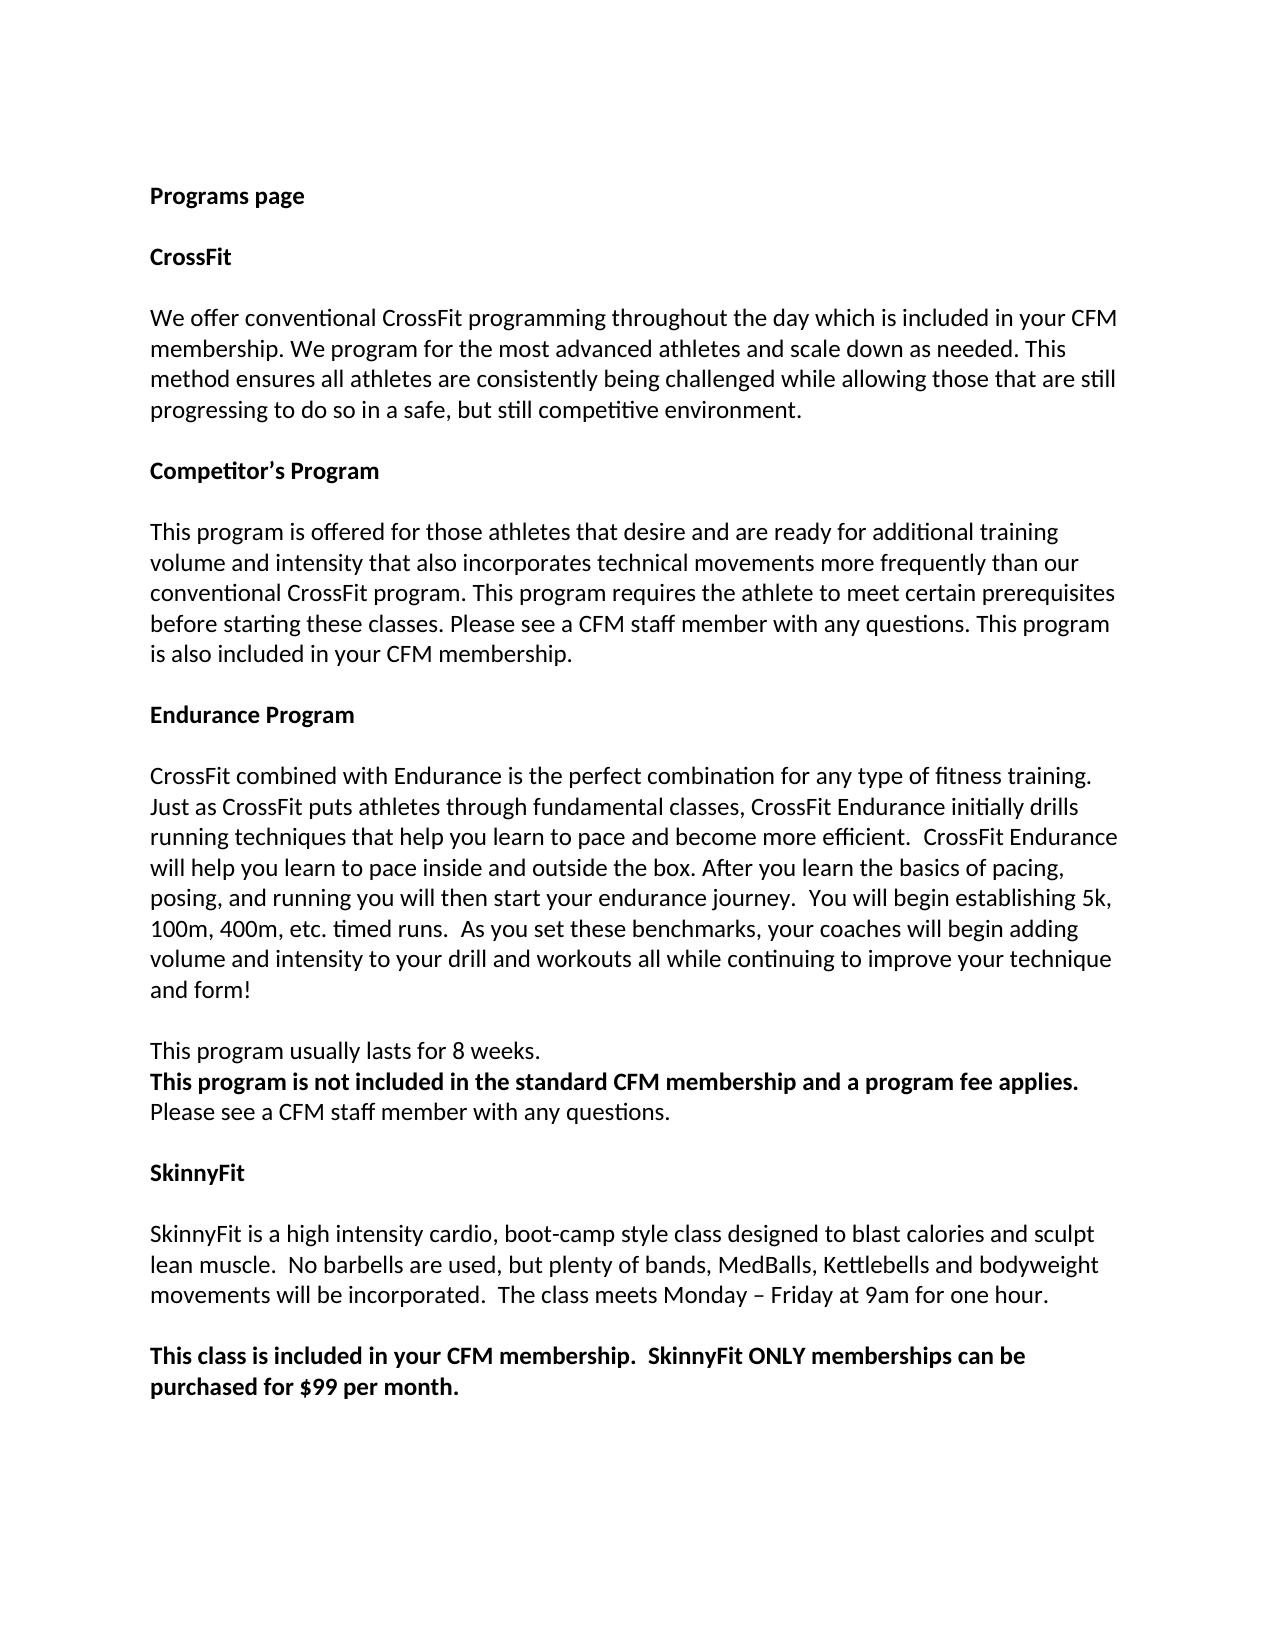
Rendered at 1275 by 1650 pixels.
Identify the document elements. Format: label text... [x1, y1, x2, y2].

text CrossFit combined with Endurance is the perfect combination for any type of fitness training. Just as CrossFit puts athletes through fundamental classes, CrossFit Endurance initially drills running techniques that help you learn to pace and become more efficient. CrossFit Endurance will help you learn to pace inside and outside the box. After you learn the basics of pacing, posing, and running you will then start your endurance journey. You will begin establishing 5k, 100m, 400m, etc. timed runs. As you set these benchmarks, your coaches will begin adding volume and intensity to your drill and workouts all while continuing to improve your technique and form! [150, 760, 1125, 1004]
text This program is offered for those athletes that desire and are ready for additional training volume and intensity that also incorporates technical movements more frequently than our conventional CrossFit program. This program requires the athlete to meet certain prerequisites before starting these classes. Please see a CFM staff member with any questions. This program is also included in your CFM membership. [150, 516, 1125, 669]
text This class is included in your CFM membership. SkinnyFit ONLY memberships can be purchased for $99 per month. [150, 1340, 1125, 1401]
text This program is not included in the standard CFM membership and a program fee applies. Please see a CFM staff member with any questions. [150, 1066, 1125, 1127]
text Endurance Program [150, 699, 1125, 730]
text Competitor’s Program [150, 455, 1125, 486]
text We offer conventional CrossFit programming throughout the day which is included in your CFM membership. We program for the most advanced athletes and scale down as needed. This method ensures all athletes are consistently being challenged while allowing those that are still progressing to do so in a safe, but still competitive environment. [150, 303, 1125, 425]
text This program usually lasts for 8 weeks. [150, 1035, 1125, 1066]
text SkinnyFit [150, 1157, 1125, 1188]
text Programs page [150, 181, 1125, 211]
text SkinnyFit is a high intensity cardio, boot-camp style class designed to blast calories and sculpt lean muscle. No barbells are used, but plenty of bands, MedBalls, Kettlebells and bodyweight movements will be incorporated. The class meets Monday – Friday at 9am for one hour. [150, 1218, 1125, 1310]
text CrossFit [150, 242, 1125, 272]
